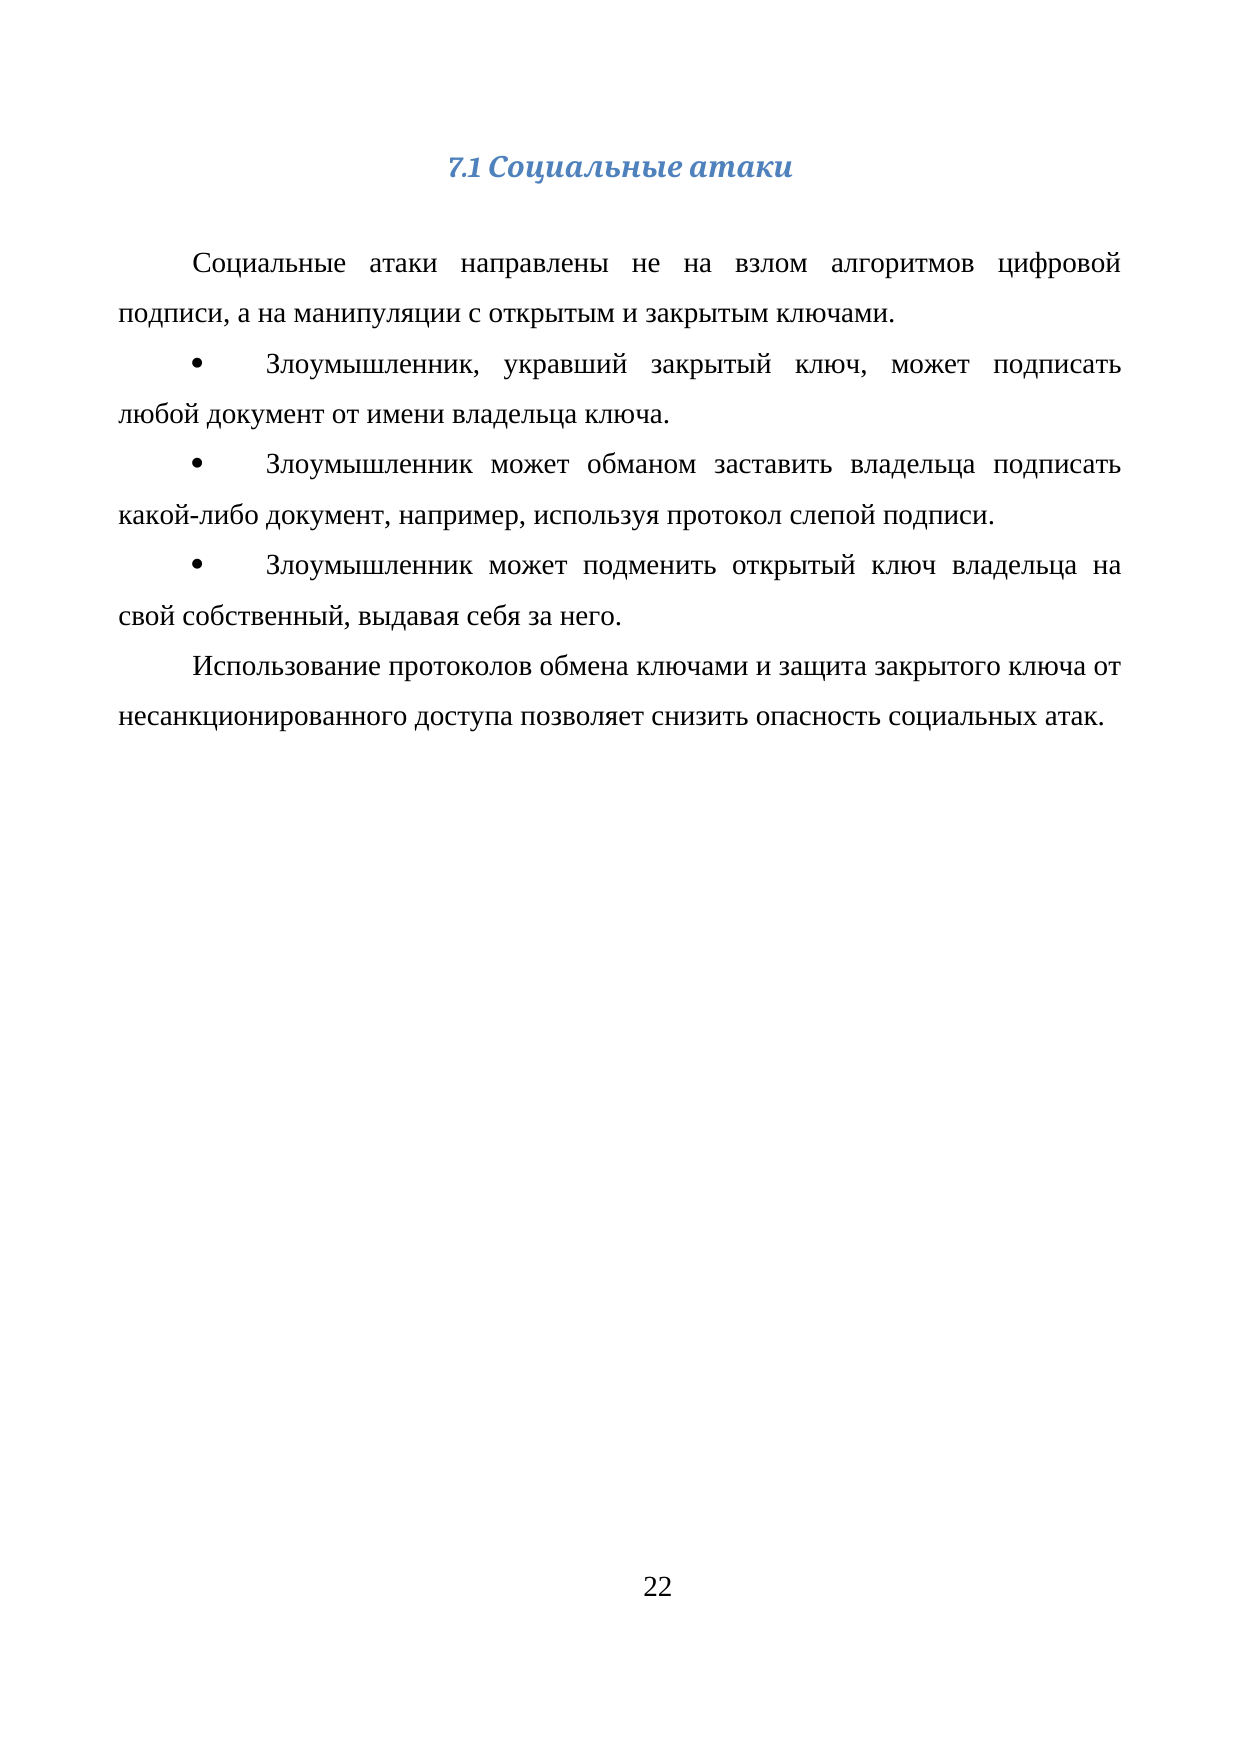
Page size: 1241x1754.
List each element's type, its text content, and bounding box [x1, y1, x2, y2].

text  Злоумышленник может подменить открытый ключ владельца на свой собственный, выдавая себя за него. [118, 547, 1122, 631]
subtitle 7.1 Социальные атаки [118, 152, 1122, 185]
text Социальные атаки направлены не на взлом алгоритмов цифровой подписи, а на манипуляции с открытым и закрытым ключами. [118, 245, 1122, 329]
text Использование протоколов обмена ключами и защита закрытого ключа от несанкционированного доступа позволяет снизить опасность социальных атак. [118, 648, 1122, 732]
text  Злоумышленник, укравший закрытый ключ, может подписать любой документ от имени владельца ключа. [118, 346, 1122, 430]
text  Злоумышленник может обманом заставить владельца подписать какой-либо документ, например, используя протокол слепой подписи. [118, 446, 1122, 530]
